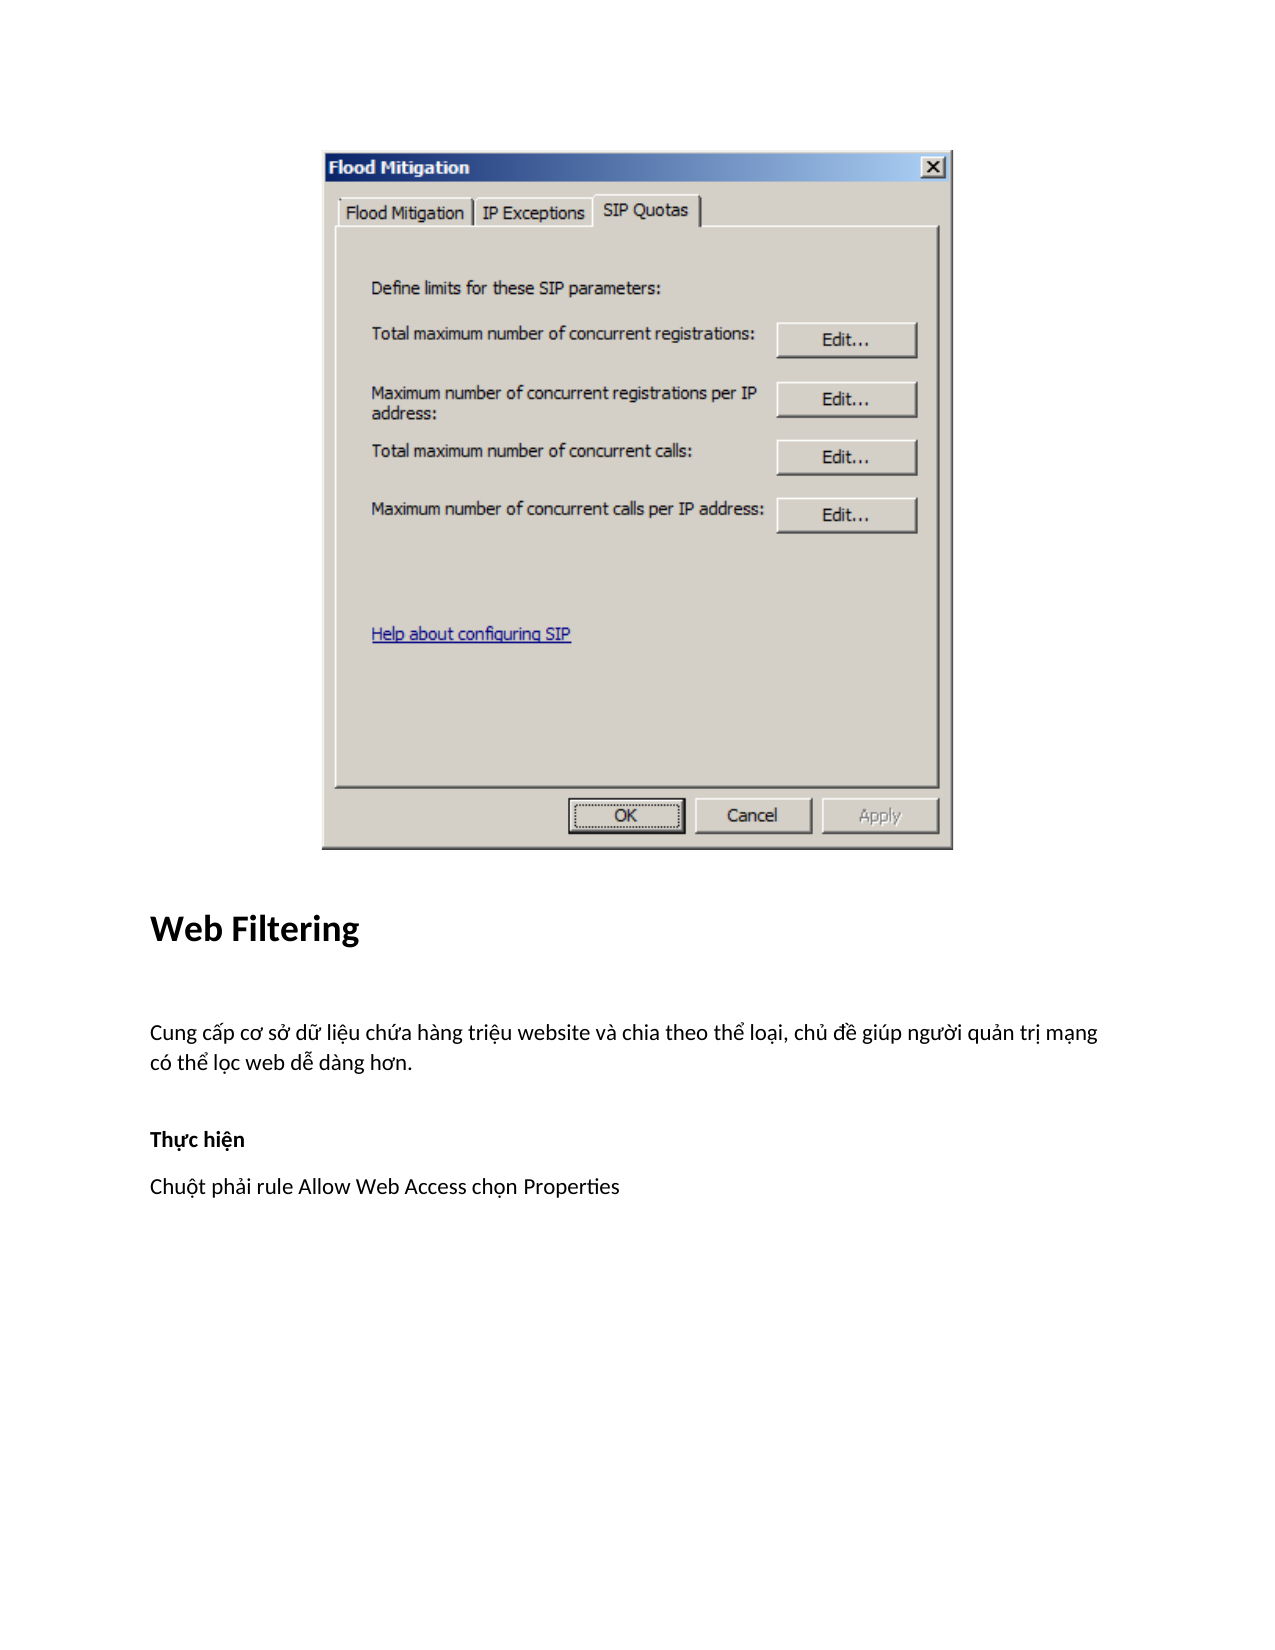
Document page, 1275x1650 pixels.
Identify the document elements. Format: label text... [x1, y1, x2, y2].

text Web Filtering [150, 905, 1125, 951]
text Cung cấp cơ sở dữ liệu chứa hàng triệu website và chia theo thể loại, chủ đề giúp người quản trị mạng có thể lọc web dễ dàng hơn. [150, 1018, 1125, 1076]
text Thực hiện [150, 1095, 1125, 1153]
text Chuột phải rule Allow Web Access chọn Properties [150, 1172, 1125, 1200]
picture [321, 150, 954, 850]
